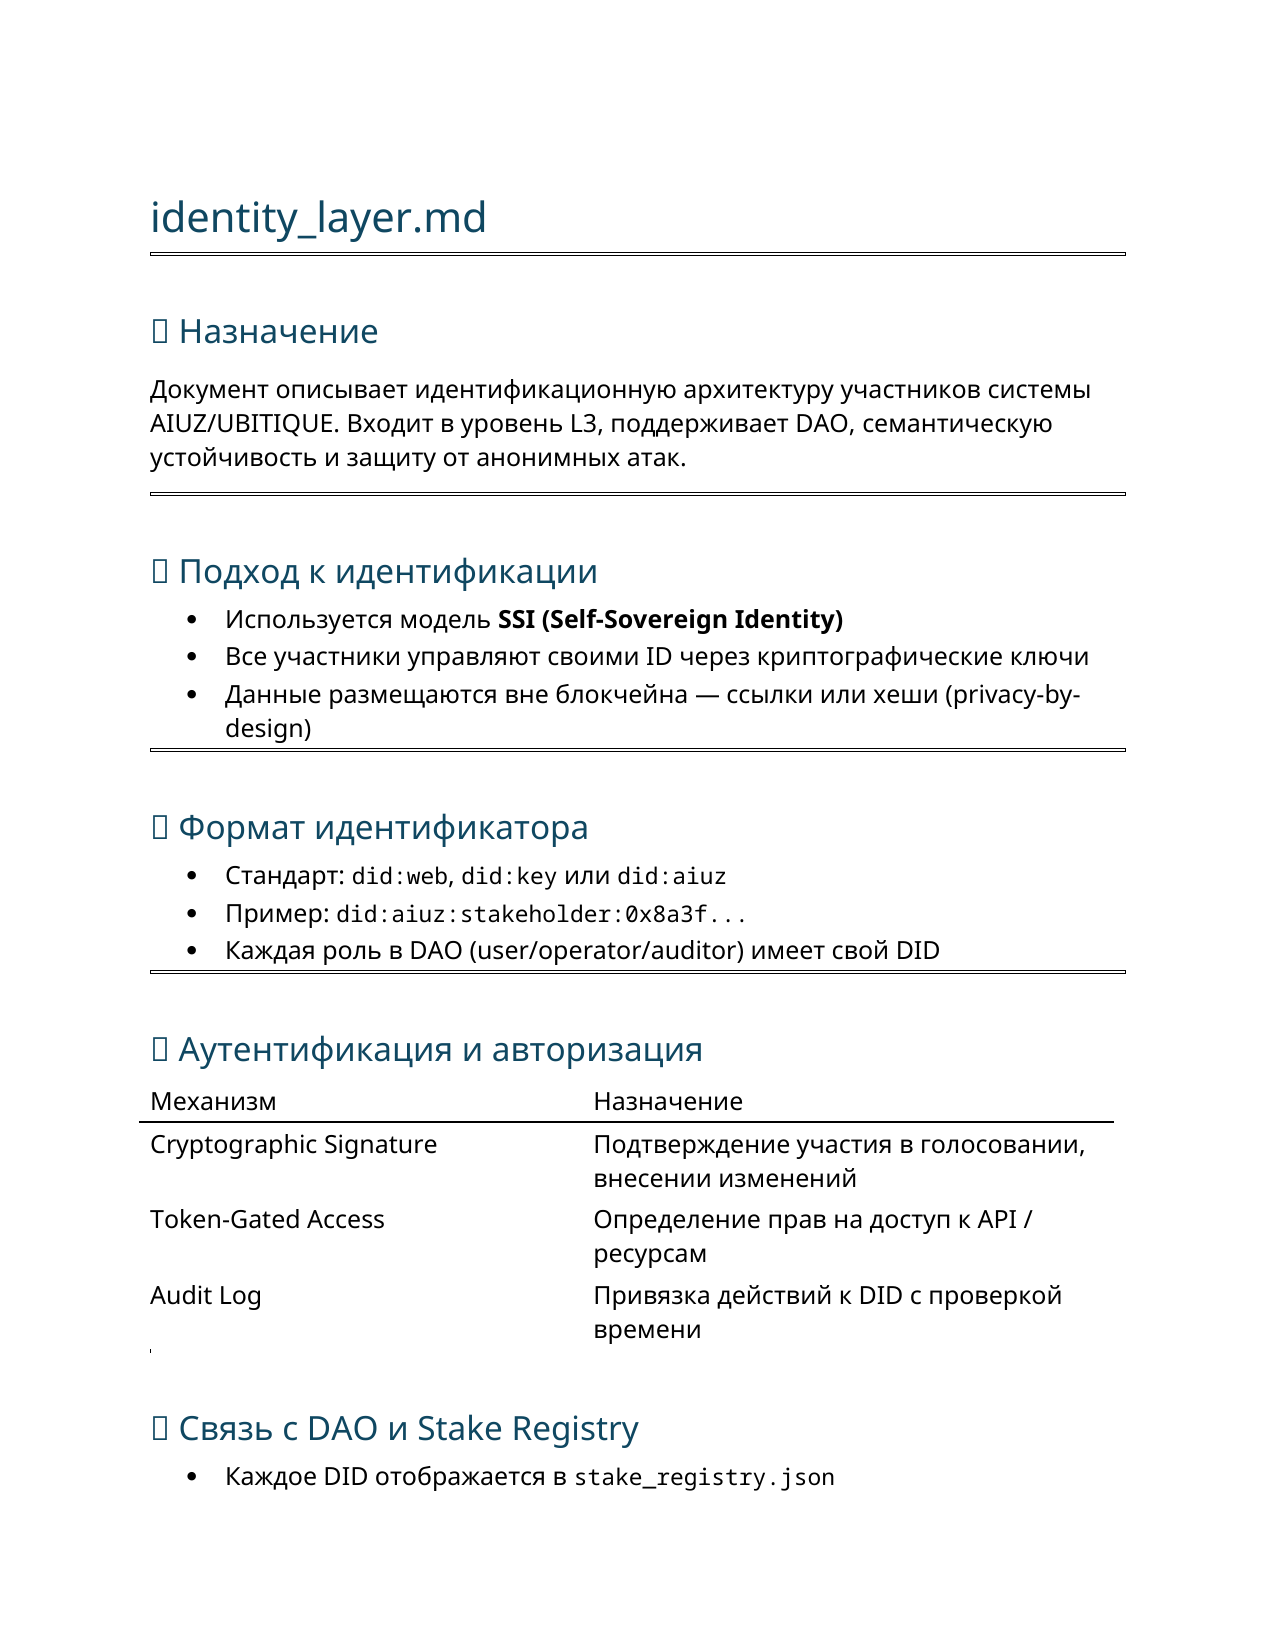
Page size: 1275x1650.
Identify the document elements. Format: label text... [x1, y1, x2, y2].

list Используется модель SSI (Self-Sovereign Identity) [187, 601, 1125, 635]
subtitle 🧩 Связь с DAO и Stake Registry [150, 1404, 1125, 1450]
table_header Назначение [582, 1080, 1114, 1121]
subtitle 🔐 Аутентификация и авторизация [150, 1026, 1125, 1071]
table_cell Audit Log [139, 1274, 582, 1349]
list Каждая роль в DAO (user/operator/auditor) имеет свой DID [187, 933, 1125, 967]
text Документ описывает идентификационную архитектуру участников системы AIUZ/UBITIQUE. Входит в уровень L3, поддерживает DAO, семантическую устойчивость и защиту от анонимных атак. [150, 372, 1125, 474]
subtitle 🧾 Подход к идентификации [150, 547, 1125, 593]
table_cell Cryptographic Signature [139, 1123, 582, 1198]
list Данные размещаются вне блокчейна — ссылки или хеши (privacy-by-design) [187, 677, 1125, 745]
subtitle 📛 Формат идентификатора [150, 804, 1125, 849]
list Пример: did:aiuz:stakeholder:0x8a3f... [187, 895, 1125, 929]
list Все участники управляют своими ID через криптографические ключи [187, 639, 1125, 673]
table_cell Подтверждение участия в голосовании, внесении изменений [582, 1123, 1114, 1198]
table_cell Привязка действий к DID с проверкой времени [582, 1274, 1114, 1349]
subtitle identity_layer.md [150, 187, 1125, 244]
subtitle 📘 Назначение [150, 307, 1125, 353]
list Каждое DID отображается в stake_registry.json [187, 1458, 1125, 1492]
list Стандарт: did:web, did:key или did:aiuz [187, 857, 1125, 891]
table_header Механизм [139, 1080, 582, 1121]
table_cell Token-Gated Access [139, 1198, 582, 1274]
table_cell Определение прав на доступ к API / ресурсам [582, 1198, 1114, 1274]
